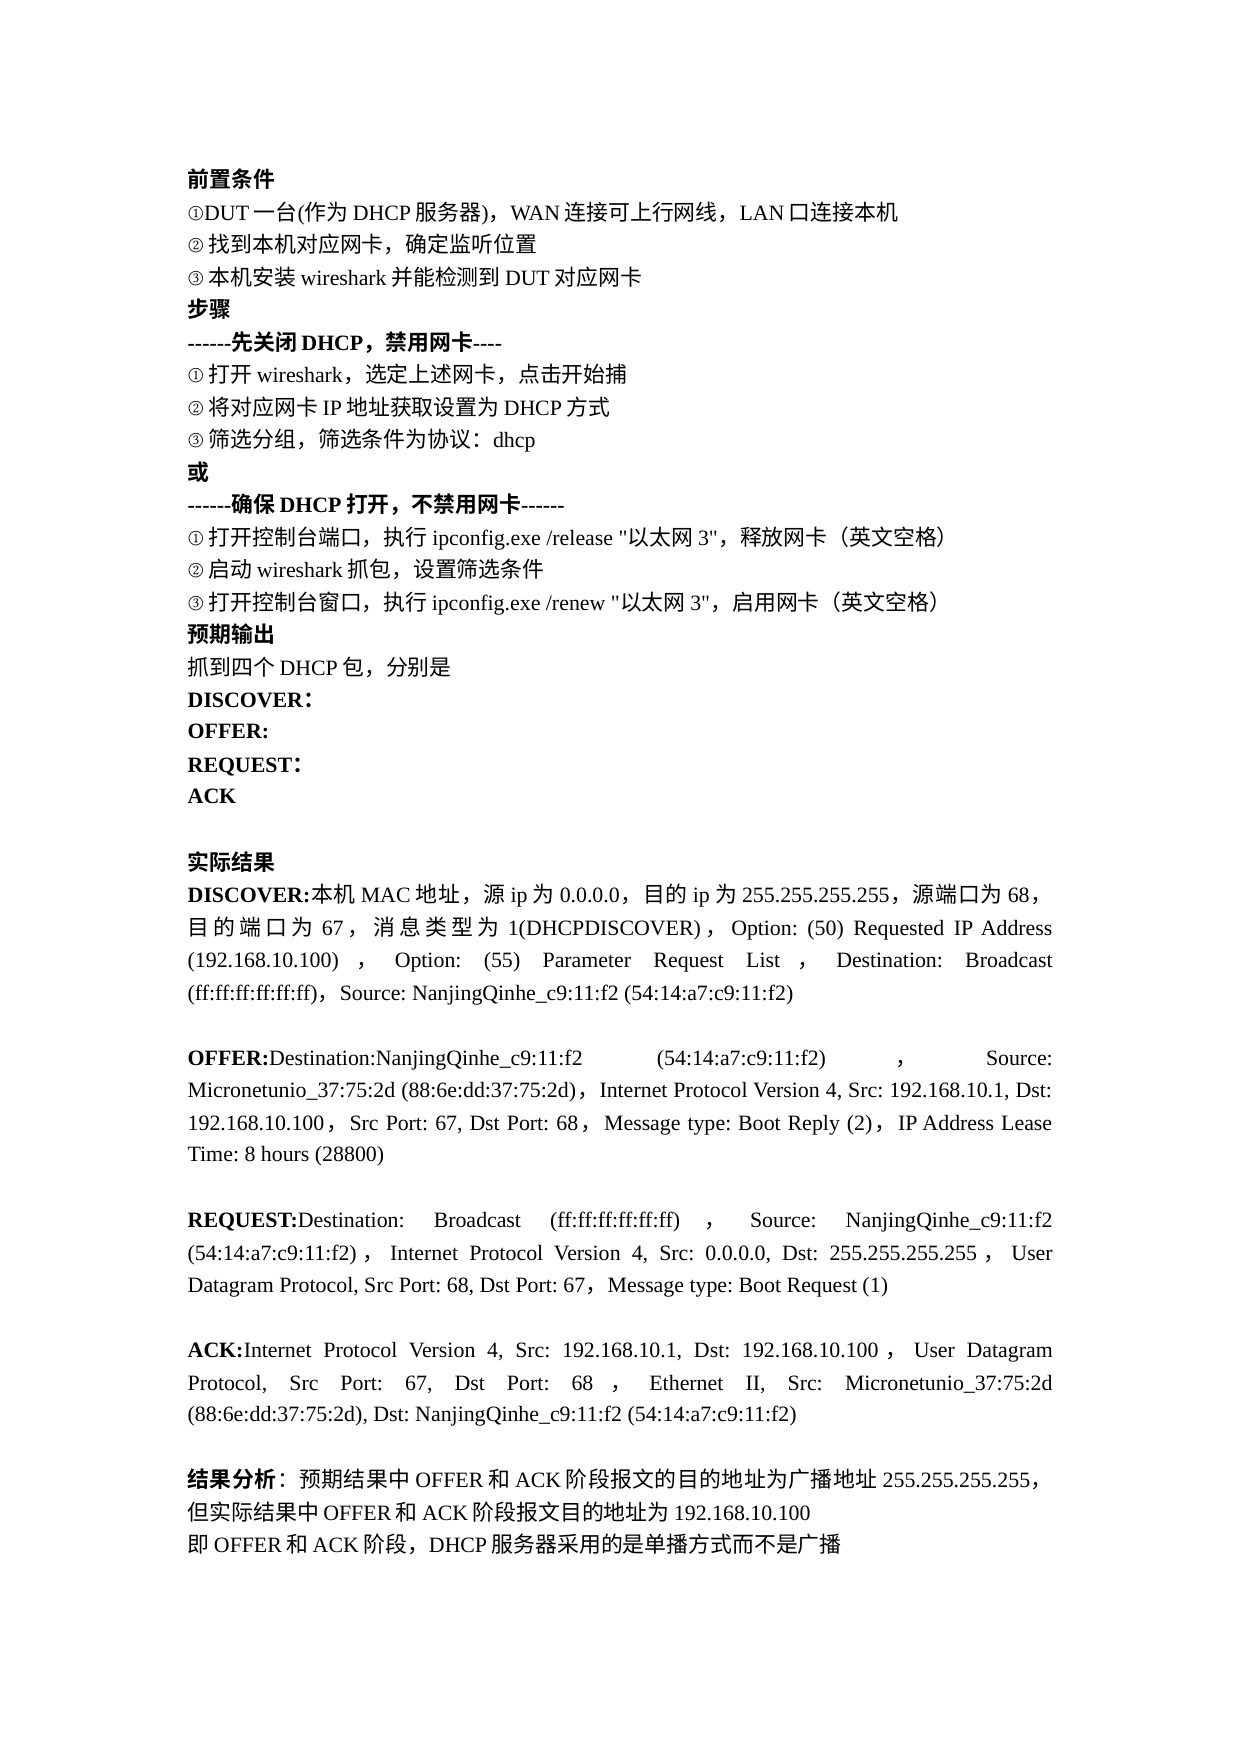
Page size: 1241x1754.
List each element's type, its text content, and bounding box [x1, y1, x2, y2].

list 预期输出 [187, 617, 1053, 649]
list ------确保DHCP打开，不禁用网卡------ [187, 487, 1053, 519]
list REQUEST:Destination: Broadcast (ff:ff:ff:ff:ff:ff)，Source: NanjingQinhe_c9:11:f2 (54:14:a7:c9:11:f2)，Internet Protocol Version 4, Src: 0.0.0.0, Dst: 255.255.255.255，User Datagram Protocol, Src Port: 68, Dst Port: 67，Message type: Boot Request (1) [187, 1202, 1053, 1299]
list OFFER: [187, 714, 1053, 747]
list 即OFFER和ACK阶段，DHCP服务器采用的是单播方式而不是广播 [187, 1527, 1053, 1559]
list 抓到四个DHCP包，分别是 [187, 649, 1053, 682]
list ①打开wireshark，选定上述网卡，点击开始捕 [187, 357, 1053, 389]
list DISCOVER:本机MAC地址，源ip为0.0.0.0，目的ip为255.255.255.255，源端口为68，目的端口为67，消息类型为1(DHCPDISCOVER)，Option: (50) Requested IP Address (192.168.10.100)，Option: (55) Parameter Request List，Destination: Broadcast (ff:ff:ff:ff:ff:ff)，Source: NanjingQinhe_c9:11:f2 (54:14:a7:c9:11:f2) [187, 877, 1053, 1007]
list ------先关闭DHCP，禁用网卡---- [187, 324, 1053, 357]
list REQUEST： [187, 747, 1053, 779]
list OFFER:Destination:NanjingQinhe_c9:11:f2 (54:14:a7:c9:11:f2)，Source: Micronetunio_37:75:2d (88:6e:dd:37:75:2d)，Internet Protocol Version 4, Src: 192.168.10.1, Dst: 192.168.10.100，Src Port: 67, Dst Port: 68，Message type: Boot Reply (2)，IP Address Lease Time: 8 hours (28800) [187, 1039, 1053, 1169]
list ACK:Internet Protocol Version 4, Src: 192.168.10.1, Dst: 192.168.10.100，User Datagram Protocol, Src Port: 67, Dst Port: 68，Ethernet II, Src: Micronetunio_37:75:2d (88:6e:dd:37:75:2d), Dst: NanjingQinhe_c9:11:f2 (54:14:a7:c9:11:f2) [187, 1332, 1053, 1429]
list 步骤 [187, 292, 1053, 324]
list 实际结果 [187, 844, 1053, 877]
list ②找到本机对应网卡，确定监听位置 [187, 227, 1053, 259]
list 或 [187, 454, 1053, 487]
list ③本机安装wireshark并能检测到DUT对应网卡 [187, 259, 1053, 292]
list ③筛选分组，筛选条件为协议：dhcp [187, 422, 1053, 454]
list ACK [187, 779, 1053, 812]
list ③打开控制台窗口，执行ipconfig.exe /renew "以太网 3"，启用网卡（英文空格） [187, 584, 1053, 617]
list ②将对应网卡IP地址获取设置为DHCP方式 [187, 389, 1053, 422]
list ②启动wireshark抓包，设置筛选条件 [187, 552, 1053, 584]
list 结果分析：预期结果中OFFER和ACK阶段报文的目的地址为广播地址255.255.255.255，但实际结果中OFFER和ACK阶段报文目的地址为192.168.10.100 [187, 1462, 1053, 1527]
list 前置条件 [187, 162, 1053, 194]
list ①DUT一台(作为DHCP服务器)，WAN连接可上行网线，LAN口连接本机 [187, 194, 1053, 227]
list ①打开控制台端口，执行 ipconfig.exe /release "以太网 3"，释放网卡（英文空格） [187, 519, 1053, 552]
list DISCOVER： [187, 682, 1053, 714]
